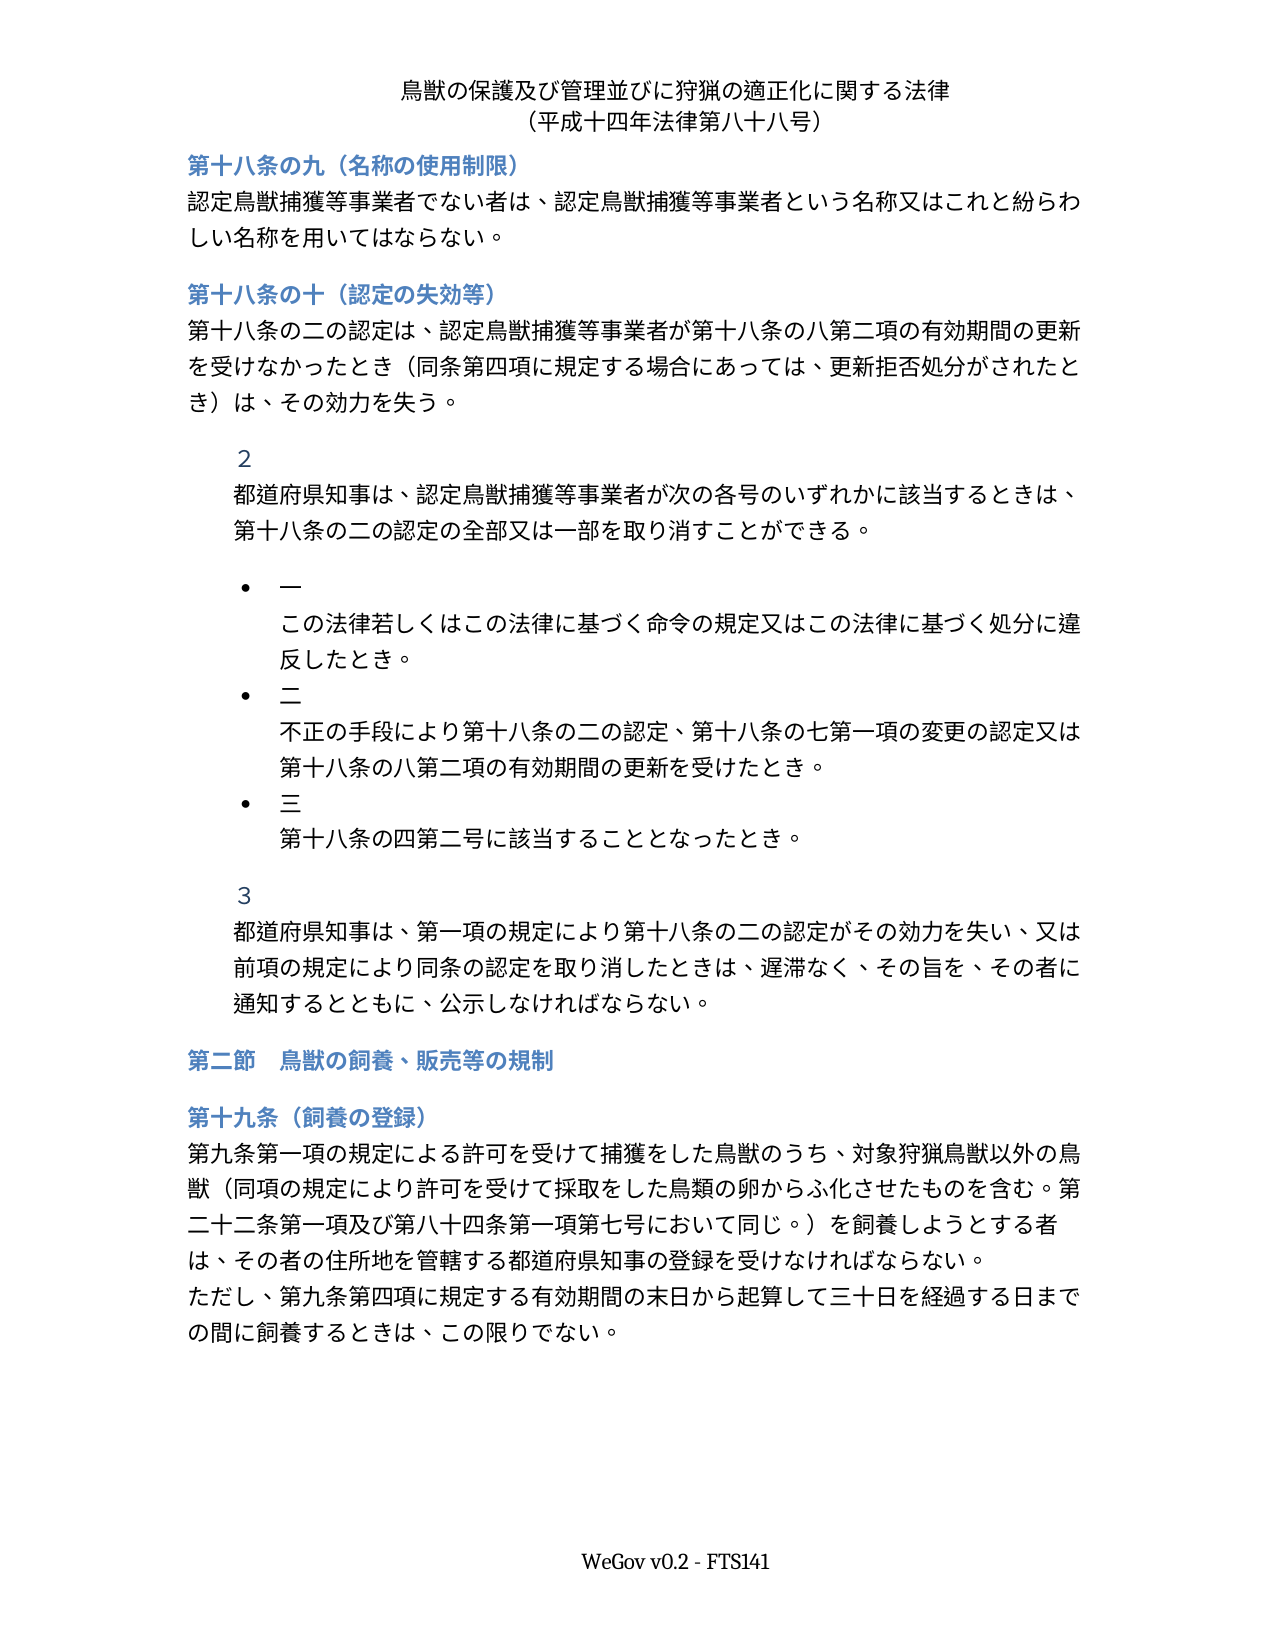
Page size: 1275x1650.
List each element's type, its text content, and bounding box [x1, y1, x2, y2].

subtitle ３ [233, 880, 1087, 911]
text 都道府県知事は、第一項の規定により第十八条の二の認定がその効力を失い、又は前項の規定により同条の認定を取り消したときは、遅滞なく、その旨を、その者に通知するとともに、公示しなければならない。 [233, 916, 1087, 1019]
list 二 不正の手段により第十八条の二の認定、第十八条の七第一項の変更の認定又は第十八条の八第二項の有効期間の更新を受けたとき。 [242, 680, 1087, 783]
subtitle 第十八条の九（名称の使用制限） [187, 150, 1087, 181]
list 三 第十八条の四第二号に該当することとなったとき。 [242, 787, 1087, 855]
text 第九条第一項の規定による許可を受けて捕獲をした鳥獣のうち、対象狩猟鳥獣以外の鳥獣（同項の規定により許可を受けて採取をした鳥類の卵からふ化させたものを含む。第二十二条第一項及び第八十四条第一項第七号において同じ。）を飼養しようとする者は、その者の住所地を管轄する都道府県知事の登録を受けなければならない。 ただし、第九条第四項に規定する有効期間の末日から起算して三十日を経過する日までの間に飼養するときは、この限りでない。 [187, 1137, 1087, 1348]
subtitle ２ [233, 443, 1087, 474]
subtitle 第十八条の十（認定の失効等） [187, 279, 1087, 310]
subtitle 第二節 鳥獣の飼養、販売等の規制 [187, 1045, 1087, 1076]
list 一 この法律若しくはこの法律に基づく命令の規定又はこの法律に基づく処分に違反したとき。 [242, 572, 1087, 675]
subtitle 第十九条（飼養の登録） [187, 1102, 1087, 1133]
text 認定鳥獣捕獲等事業者でない者は、認定鳥獣捕獲等事業者という名称又はこれと紛らわしい名称を用いてはならない。 [187, 186, 1087, 253]
text 第十八条の二の認定は、認定鳥獣捕獲等事業者が第十八条の八第二項の有効期間の更新を受けなかったとき（同条第四項に規定する場合にあっては、更新拒否処分がされたとき）は、その効力を失う。 [187, 314, 1087, 418]
text 都道府県知事は、認定鳥獣捕獲等事業者が次の各号のいずれかに該当するときは、第十八条の二の認定の全部又は一部を取り消すことができる。 [233, 479, 1087, 546]
